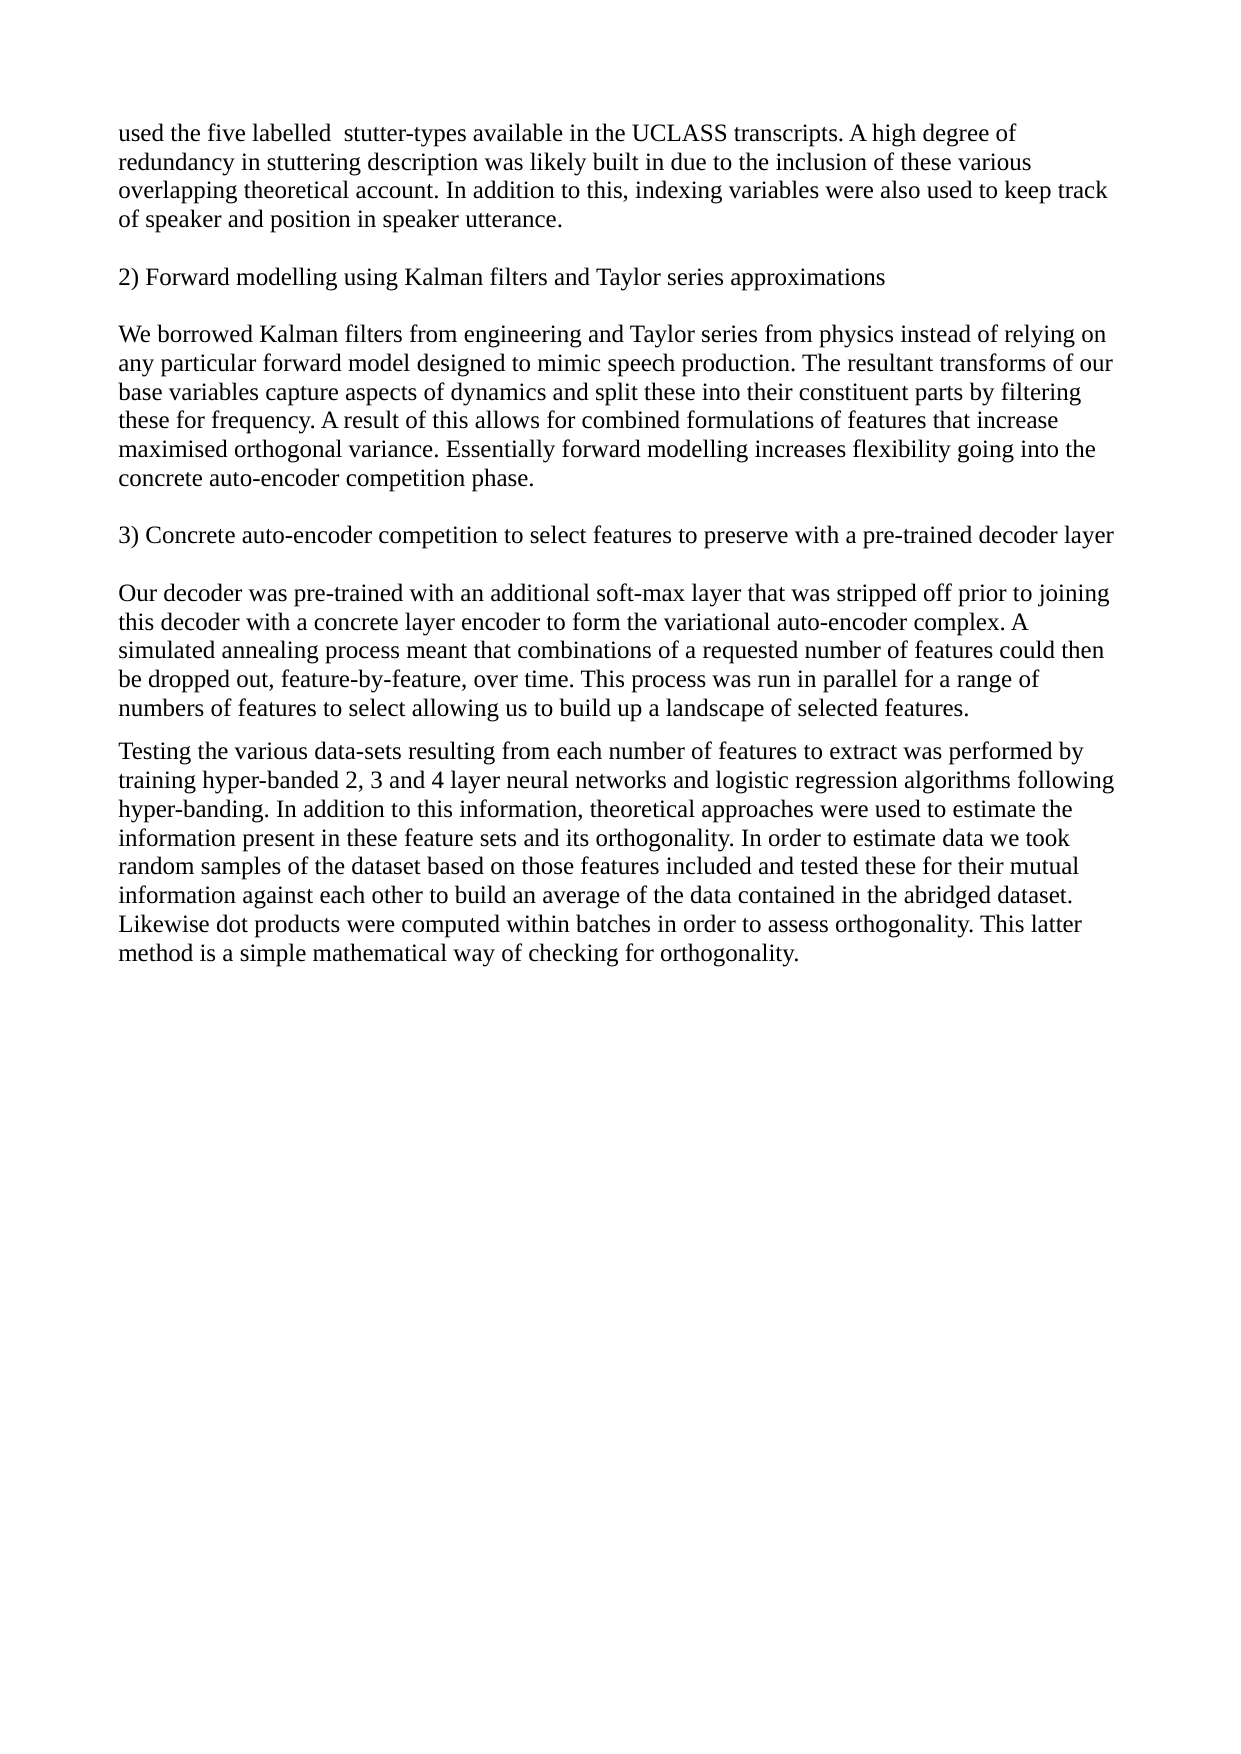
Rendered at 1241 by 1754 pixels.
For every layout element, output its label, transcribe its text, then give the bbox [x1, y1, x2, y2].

text 3) Concrete auto-encoder competition to select features to preserve with a pre-trained decoder layer [118, 521, 1122, 549]
text 2) Forward modelling using Kalman filters and Taylor series approximations [118, 262, 1122, 291]
text Our decoder was pre-trained with an additional soft-max layer that was stripped off prior to joining this decoder with a concrete layer encoder to form the variational auto-encoder complex. A simulated annealing process meant that combinations of a requested number of features could then be dropped out, feature-by-feature, over time. This process was run in parallel for a range of numbers of features to select allowing us to build up a landscape of selected features. [118, 578, 1122, 722]
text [118, 118, 1122, 233]
text We borrowed Kalman filters from engineering and Taylor series from physics instead of relying on any particular forward model designed to mimic speech production. The resultant transforms of our base variables capture aspects of dynamics and split these into their constituent parts by filtering these for frequency. A result of this allows for combined formulations of features that increase maximised orthogonal variance. Essentially forward modelling increases flexibility going into the concrete auto-encoder competition phase. [118, 319, 1122, 492]
text Testing the various data-sets resulting from each number of features to extract was performed by training hyper-banded 2, 3 and 4 layer neural networks and logistic regression algorithms following hyper-banding. In addition to this information, theoretical approaches were used to estimate the information present in these feature sets and its orthogonality. In order to estimate data we took random samples of the dataset based on those features included and tested these for their mutual information against each other to build an average of the data contained in the abridged dataset. Likewise dot products were computed within batches in order to assess orthogonality. This latter method is a simple mathematical way of checking for orthogonality. [118, 736, 1122, 966]
